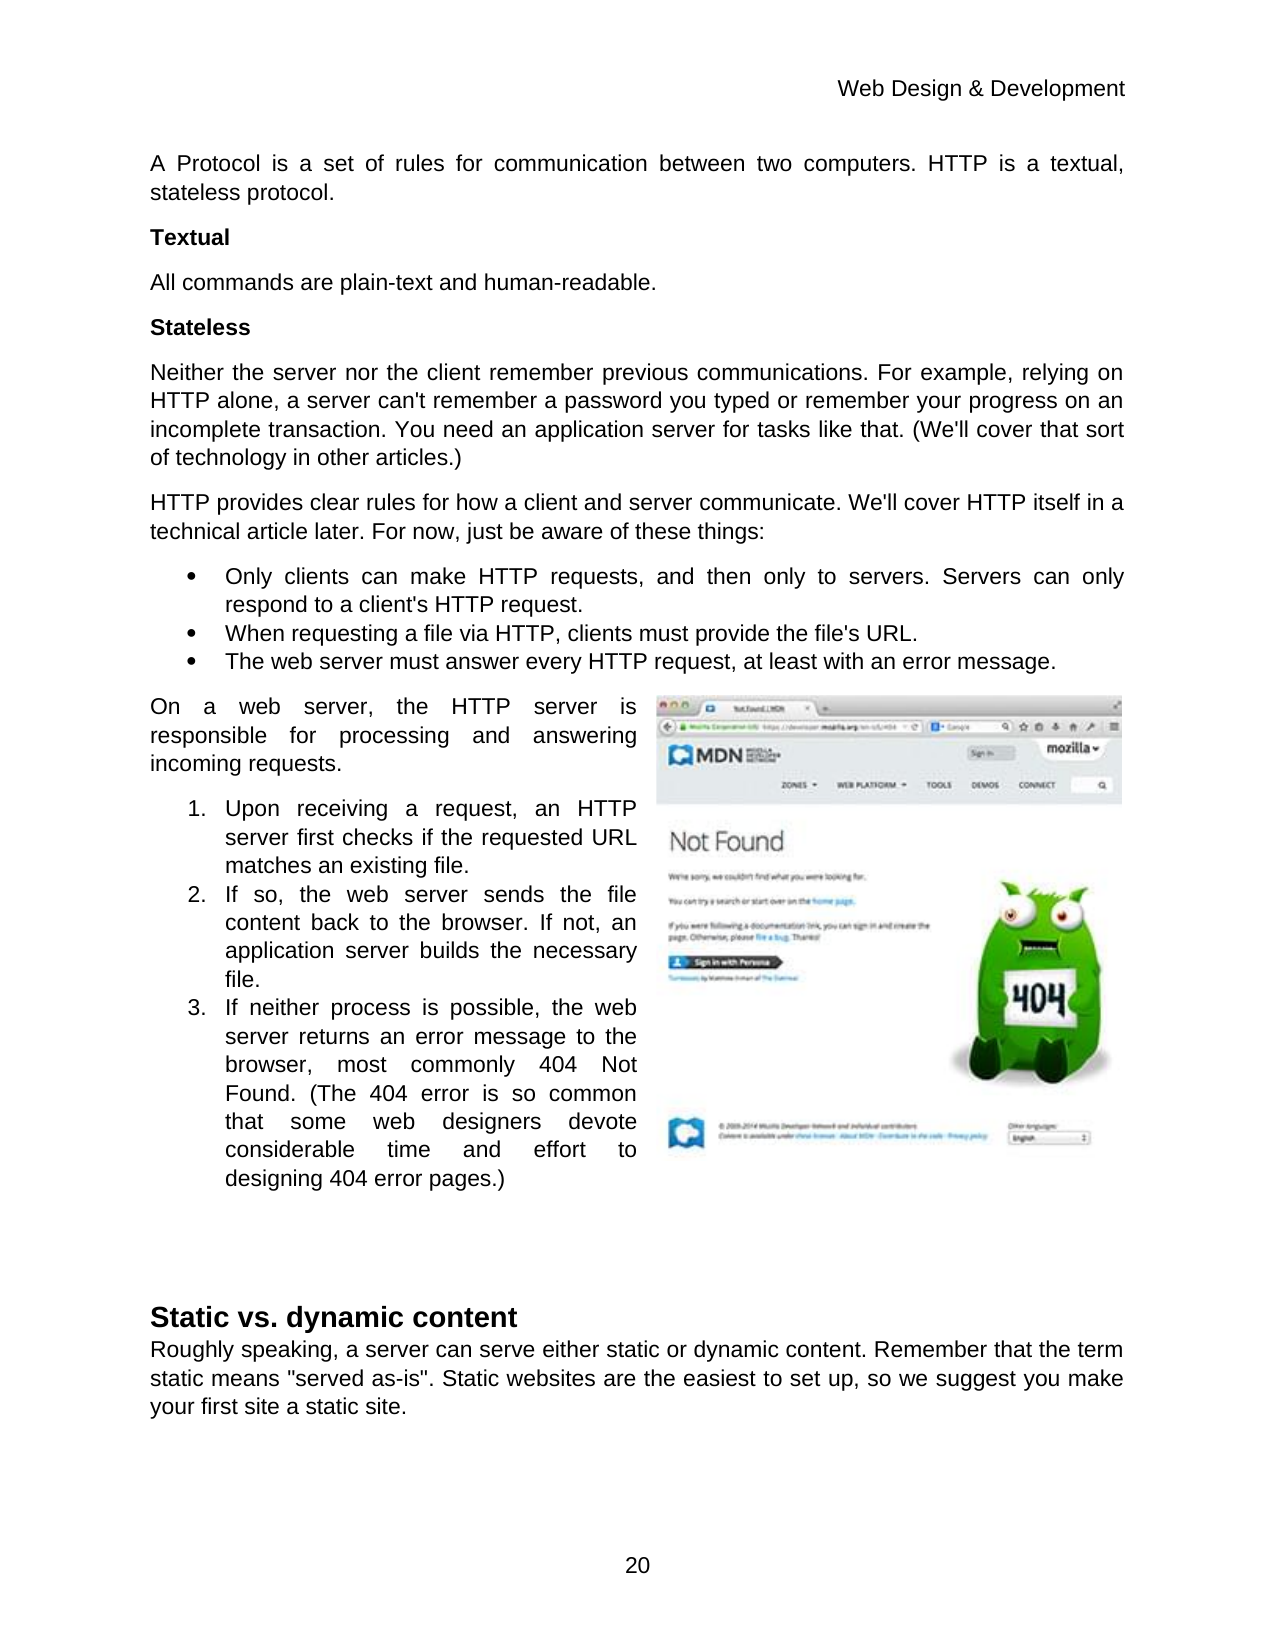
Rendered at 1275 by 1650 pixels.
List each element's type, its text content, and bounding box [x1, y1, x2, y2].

list If so, the web server sends the file content back to the browser. If not, an application server builds the necessary file. [187, 881, 656, 992]
list Upon receiving a request, an HTTP server first checks if the requested URL matches an existing file. [187, 795, 656, 878]
picture [656, 695, 1122, 1161]
text A Protocol is a set of rules for communication between two computers. HTTP is a textual, stateless protocol. [150, 150, 1125, 205]
text On a web server, the HTTP server is responsible for processing and answering incoming requests. [150, 693, 1125, 776]
list When requesting a file via HTTP, clients must provide the file's URL. [187, 620, 1125, 646]
list Only clients can make HTTP requests, and then only to servers. Servers can only respond to a client's HTTP request. [187, 563, 1125, 618]
text Stateless [150, 314, 1125, 340]
list If neither process is possible, the web server returns an error message to the browser, most commonly 404 Not Found. (The 404 error is so common that some web designers devote considerable time and effort to designing 404 error pages.) [187, 994, 1125, 1191]
list The web server must answer every HTTP request, at least with an error message. [187, 648, 1125, 674]
text Textual [150, 223, 1125, 250]
text Roughly speaking, a server can serve either static or dynamic content. Remember that the term static means "served as-is". Static websites are the easiest to set up, so we suggest you make your first site a static site. [150, 1336, 1125, 1419]
text HTTP provides clear rules for how a client and server communicate. We'll cover HTTP itself in a technical article later. For now, just be aware of these things: [150, 489, 1125, 544]
subtitle Static vs. dynamic content [150, 1300, 1125, 1334]
text All commands are plain-text and human-readable. [150, 269, 1125, 295]
text Neither the server nor the client remember previous communications. For example, relying on HTTP alone, a server can't remember a password you typed or remember your progress on an incomplete transaction. You need an application server for tasks like that. (We'll cover that sort of technology in other articles.) [150, 359, 1125, 471]
